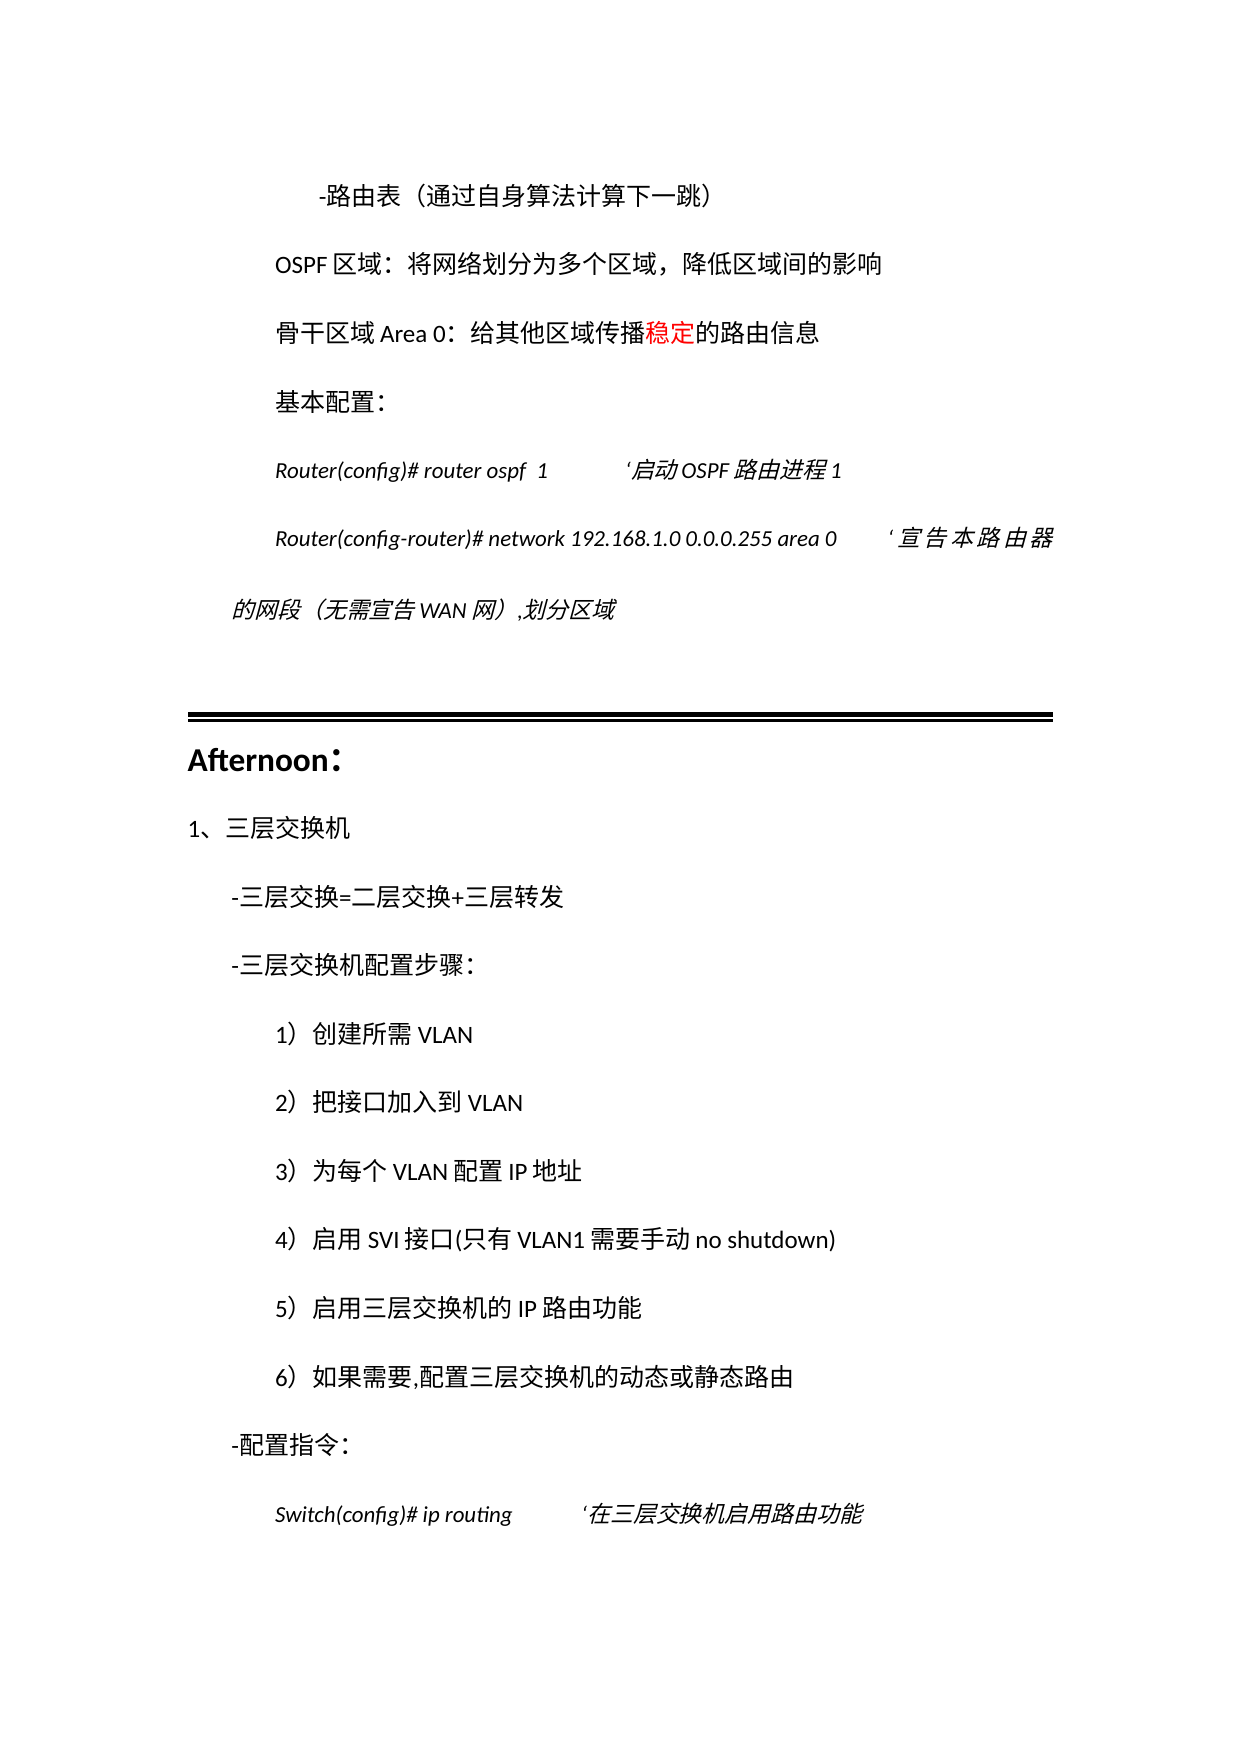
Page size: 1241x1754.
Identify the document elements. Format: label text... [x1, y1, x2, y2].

text OSPF区域：将网络划分为多个区域，降低区域间的影响 [231, 231, 1053, 296]
list 把接口加入到VLAN [231, 1068, 1053, 1133]
text 5）启用三层交换机的IP路由功能 [231, 1274, 1053, 1339]
list 创建所需VLAN [231, 1000, 1053, 1065]
text 骨干区域Area 0：给其他区域传播稳定的路由信息 [231, 299, 1053, 364]
text 6）如果需要,配置三层交换机的动态或静态路由 [231, 1343, 1053, 1408]
text 基本配置： [231, 368, 1053, 433]
text 3）为每个VLAN配置IP地址 [231, 1137, 1053, 1202]
text -三层交换机配置步骤： [187, 931, 1053, 996]
text -路由表（通过自身算法计算下一跳） [275, 162, 1053, 227]
list 三层交换机 [187, 794, 1053, 859]
text Router(config-router)# network 192.168.1.0 0.0.0.255 area 0 ‘宣告本路由器的网段（无需宣告WAN网）,划分区域 [231, 504, 1053, 641]
list -三层交换=二层交换+三层转发 [187, 863, 1053, 928]
text Router(config)# router ospf 1 ‘启动OSPF路由进程1 [231, 436, 1053, 501]
text Switch(config)# ip routing ‘在三层交换机启用路由功能 [231, 1480, 1053, 1545]
text 4）启用SVI接口(只有VLAN1需要手动no shutdown) [231, 1206, 1053, 1271]
text -配置指令： [187, 1411, 1053, 1476]
text Afternoon： [187, 724, 1053, 789]
